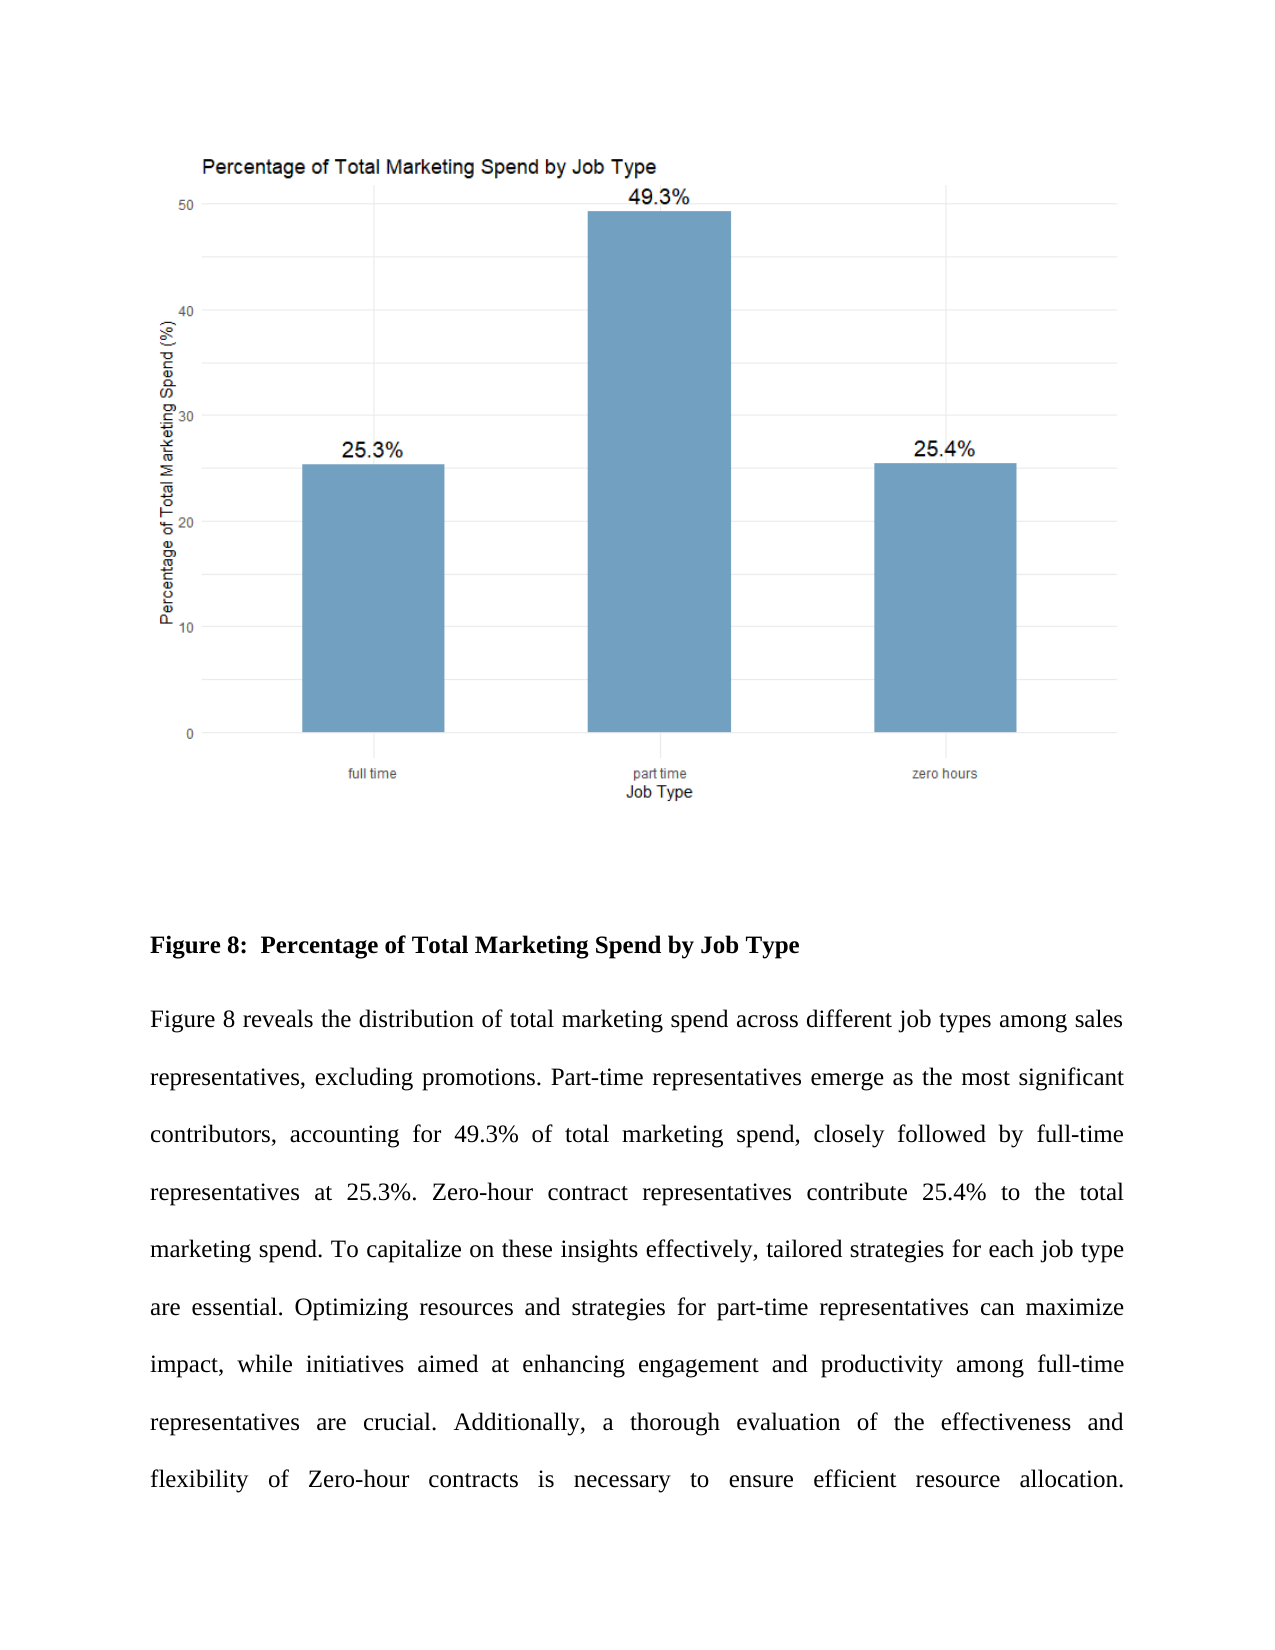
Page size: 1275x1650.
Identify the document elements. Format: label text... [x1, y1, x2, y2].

picture [150, 150, 1125, 809]
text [150, 1004, 1125, 1493]
text Figure 8: Percentage of Total Marketing Spend by Job Type [150, 930, 1125, 959]
